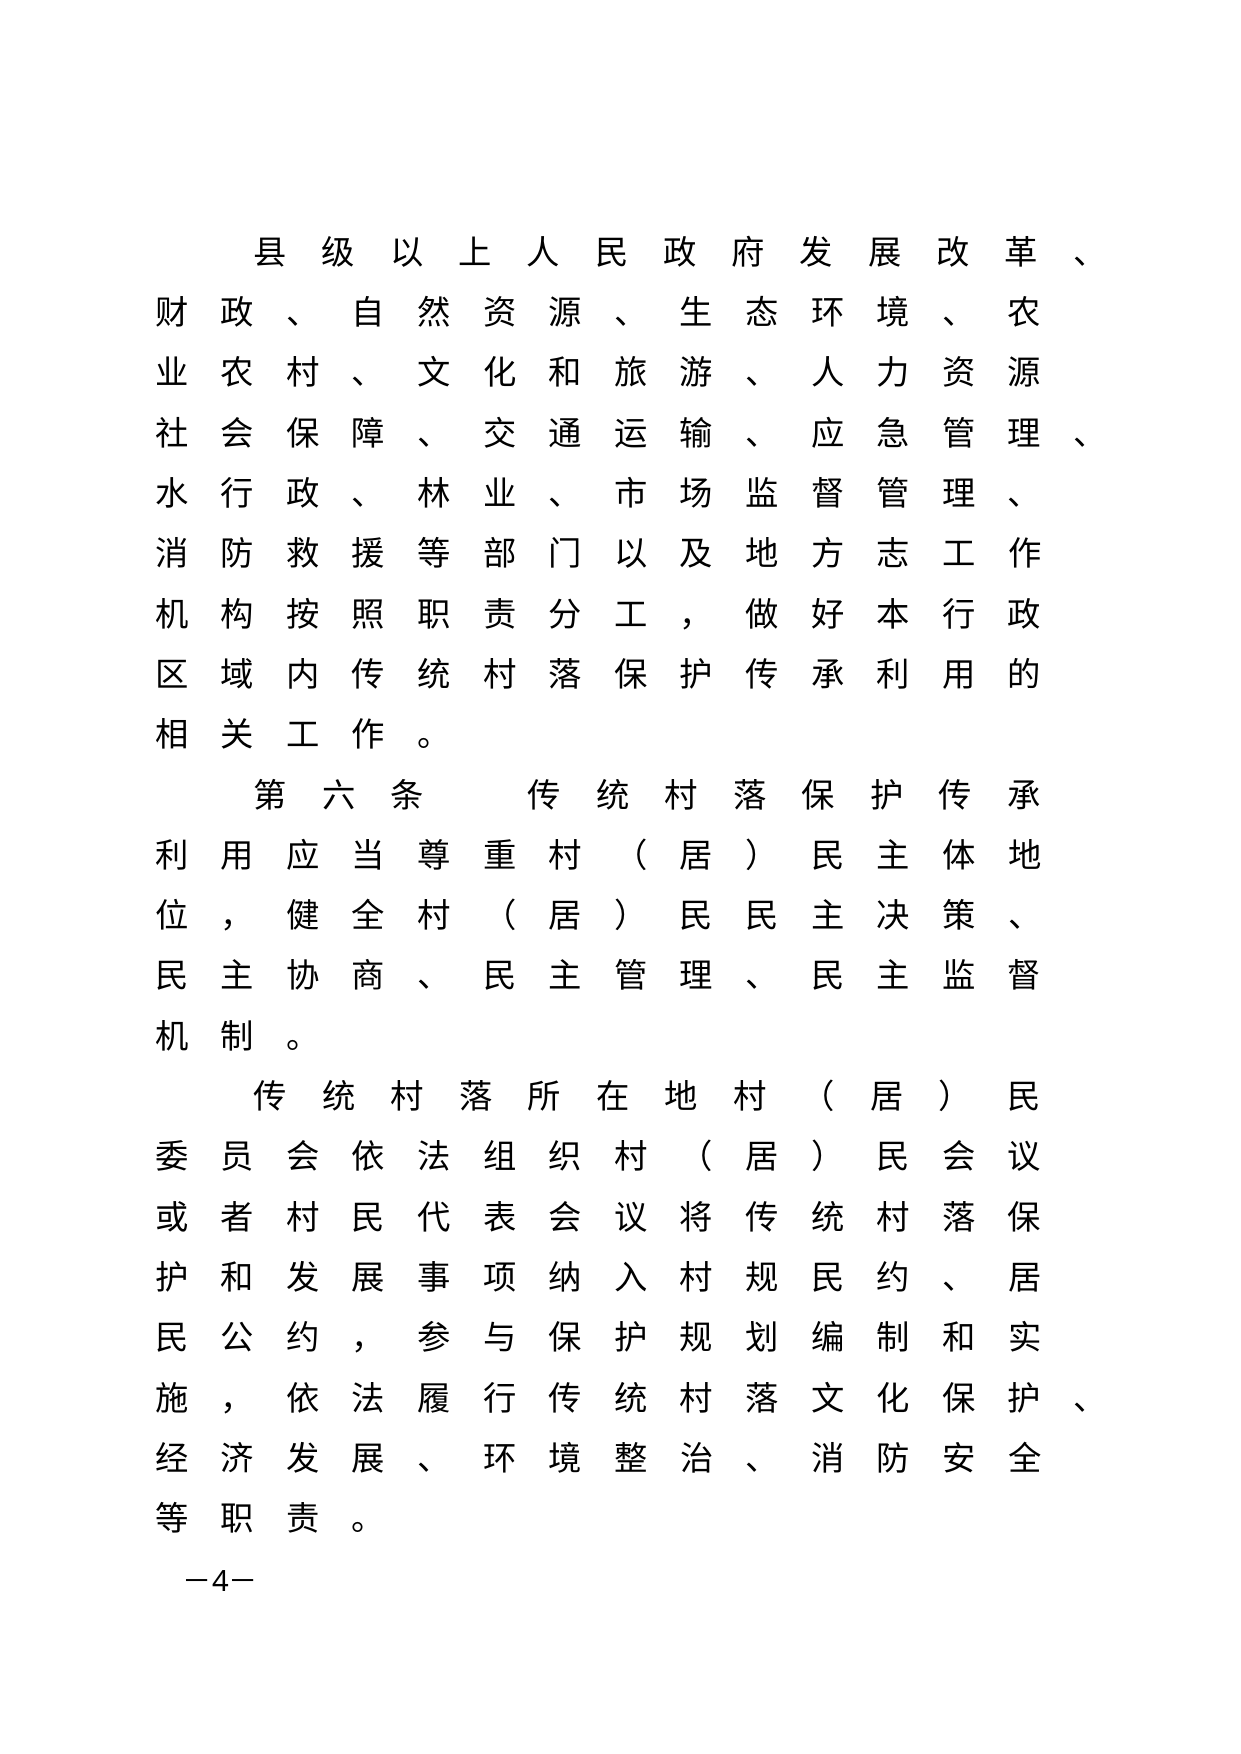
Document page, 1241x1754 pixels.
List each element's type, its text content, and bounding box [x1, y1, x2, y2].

text 第六条 传统村落保护传承利用应当尊重村（居）民主体地位，健全村（居）民民主决策、民主协商、民主管理、民主监督机制。 [155, 762, 1073, 1064]
text 传统村落所在地村（居）民委员会依法组织村（居）民会议或者村民代表会议将传统村落保护和发展事项纳入村规民约、居民公约，参与保护规划编制和实施，依法履行传统村落文化保护、经济发展、环境整治、消防安全等职责。 [155, 1064, 1073, 1546]
text 县级以上人民政府发展改革、财政、自然资源、生态环境、农业农村、文化和旅游、人力资源社会保障、交通运输、应急管理、水行政、林业、市场监督管理、消防救援等部门以及地方志工作机构按照职责分工，做好本行政区域内传统村落保护传承利用的相关工作。 [155, 219, 1073, 762]
